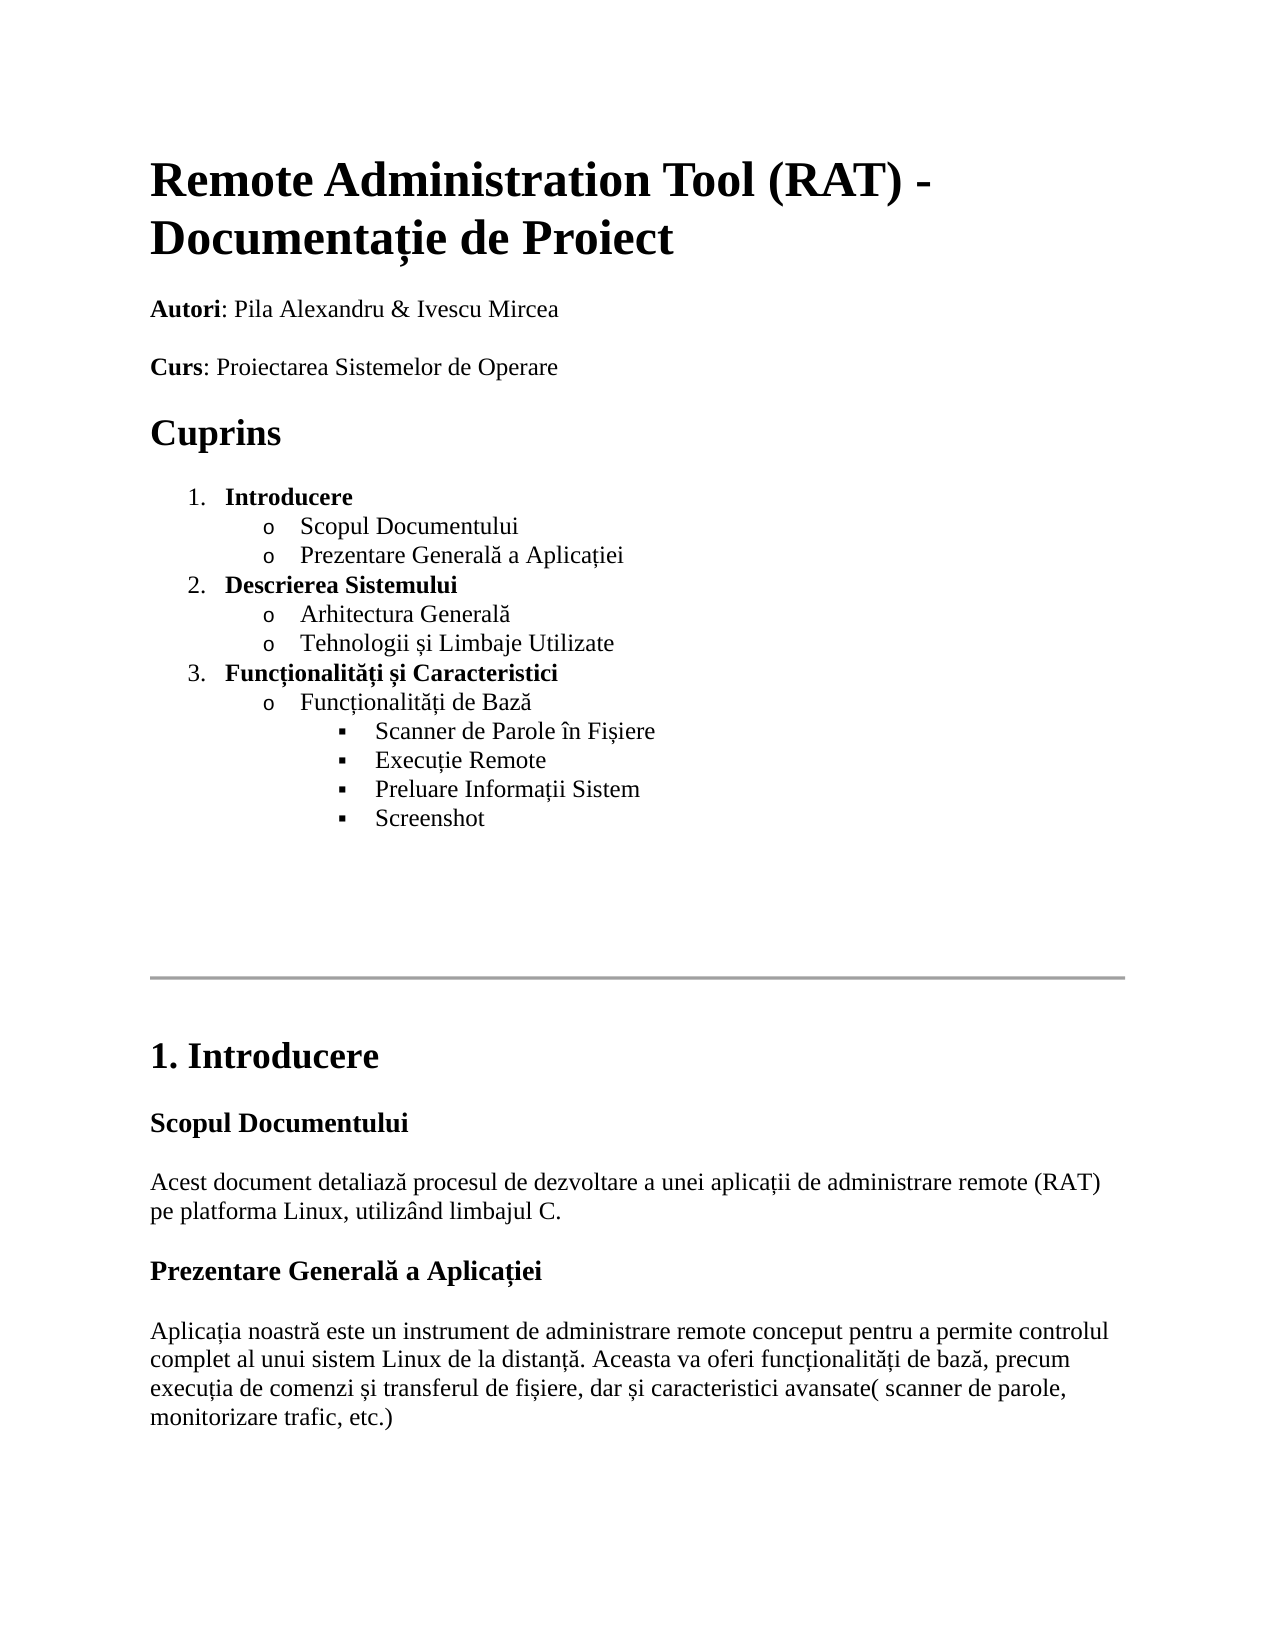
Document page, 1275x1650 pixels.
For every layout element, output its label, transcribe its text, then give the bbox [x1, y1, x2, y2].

list Preluare Informații Sistem [337, 774, 1125, 803]
text Aplicația noastră este un instrument de administrare remote conceput pentru a permite controlul complet al unui sistem Linux de la distanță. Aceasta va oferi funcționalități de bază, precum execuția de comenzi și transferul de fișiere, dar și caracteristici avansate( scanner de parole, monitorizare trafic, etc.) [150, 1316, 1125, 1431]
list Arhitectura Generală [262, 599, 1125, 628]
text Prezentare Generală a Aplicației [150, 1254, 1125, 1287]
list Descrierea Sistemului [187, 570, 1125, 599]
list Prezentare Generală a Aplicației [262, 541, 1125, 570]
text Remote Administration Tool (RAT) - Documentație de Proiect [150, 150, 1125, 265]
text Curs: Proiectarea Sistemelor de Operare [150, 352, 1125, 381]
list Funcționalități și Caracteristici [187, 658, 1125, 687]
list Scanner de Parole în Fișiere [337, 716, 1125, 745]
text Autori: Pila Alexandru & Ivescu Mircea [150, 294, 1125, 323]
text Acest document detaliază procesul de dezvoltare a unei aplicații de administrare remote (RAT) pe platforma Linux, utilizând limbajul C. [150, 1167, 1125, 1225]
list Execuție Remote [337, 745, 1125, 774]
text Cuprins [150, 410, 1125, 453]
text 1. Introducere [150, 1034, 1125, 1077]
list Tehnologii și Limbaje Utilizate [262, 628, 1125, 658]
list Scopul Documentului [262, 511, 1125, 541]
list Screenshot [337, 803, 1125, 831]
text Scopul Documentului [150, 1106, 1125, 1138]
list Funcționalități de Bază [262, 687, 1125, 716]
list Introducere [187, 482, 1125, 511]
